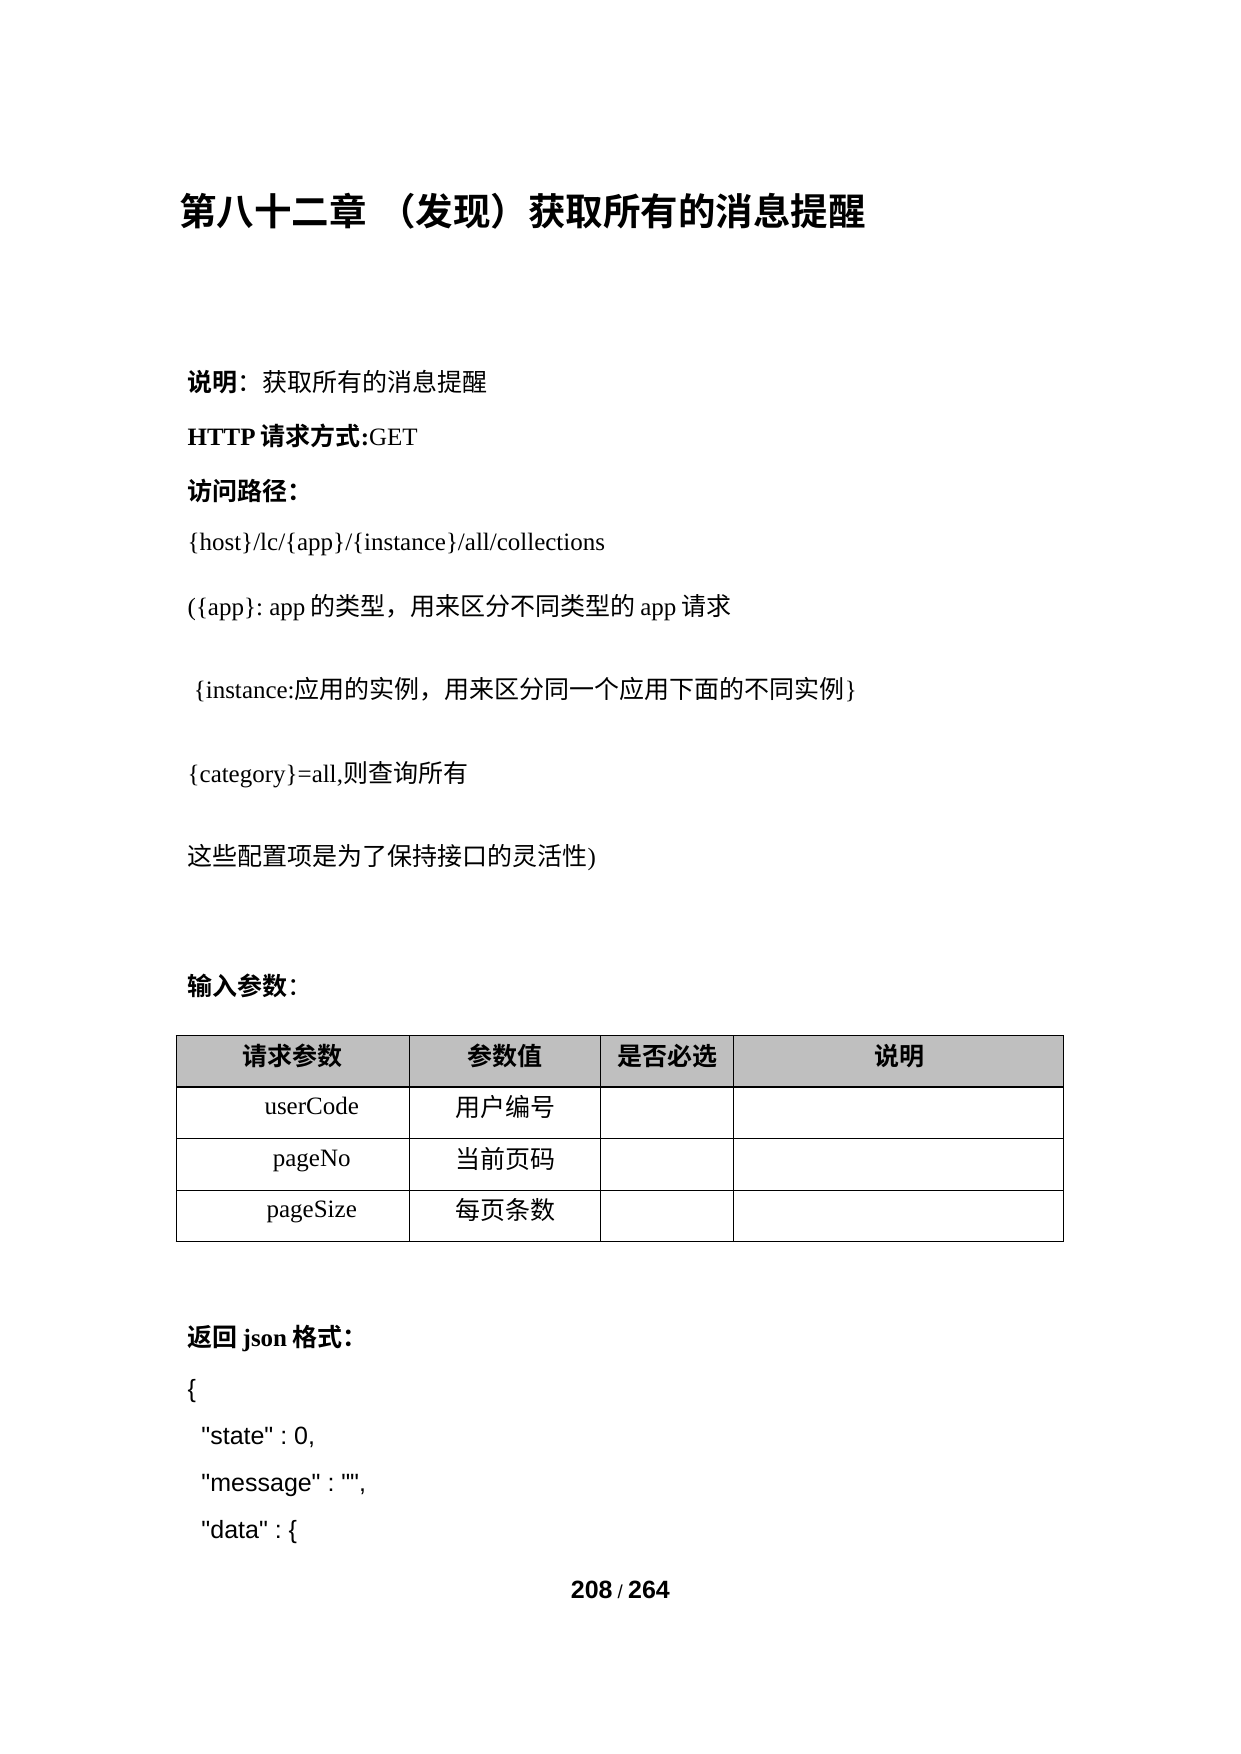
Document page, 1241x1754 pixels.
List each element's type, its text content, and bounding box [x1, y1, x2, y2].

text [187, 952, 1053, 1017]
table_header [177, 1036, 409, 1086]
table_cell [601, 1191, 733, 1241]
subtitle （发现）获取所有的消息提醒 [187, 176, 1053, 241]
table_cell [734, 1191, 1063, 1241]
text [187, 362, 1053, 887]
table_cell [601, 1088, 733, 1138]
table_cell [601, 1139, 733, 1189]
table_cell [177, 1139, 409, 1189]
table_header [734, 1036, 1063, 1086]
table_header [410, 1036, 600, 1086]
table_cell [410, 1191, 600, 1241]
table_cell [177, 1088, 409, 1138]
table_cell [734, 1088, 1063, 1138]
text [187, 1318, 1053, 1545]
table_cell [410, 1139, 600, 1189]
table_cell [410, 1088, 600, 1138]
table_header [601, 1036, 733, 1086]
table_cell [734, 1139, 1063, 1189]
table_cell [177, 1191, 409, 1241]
